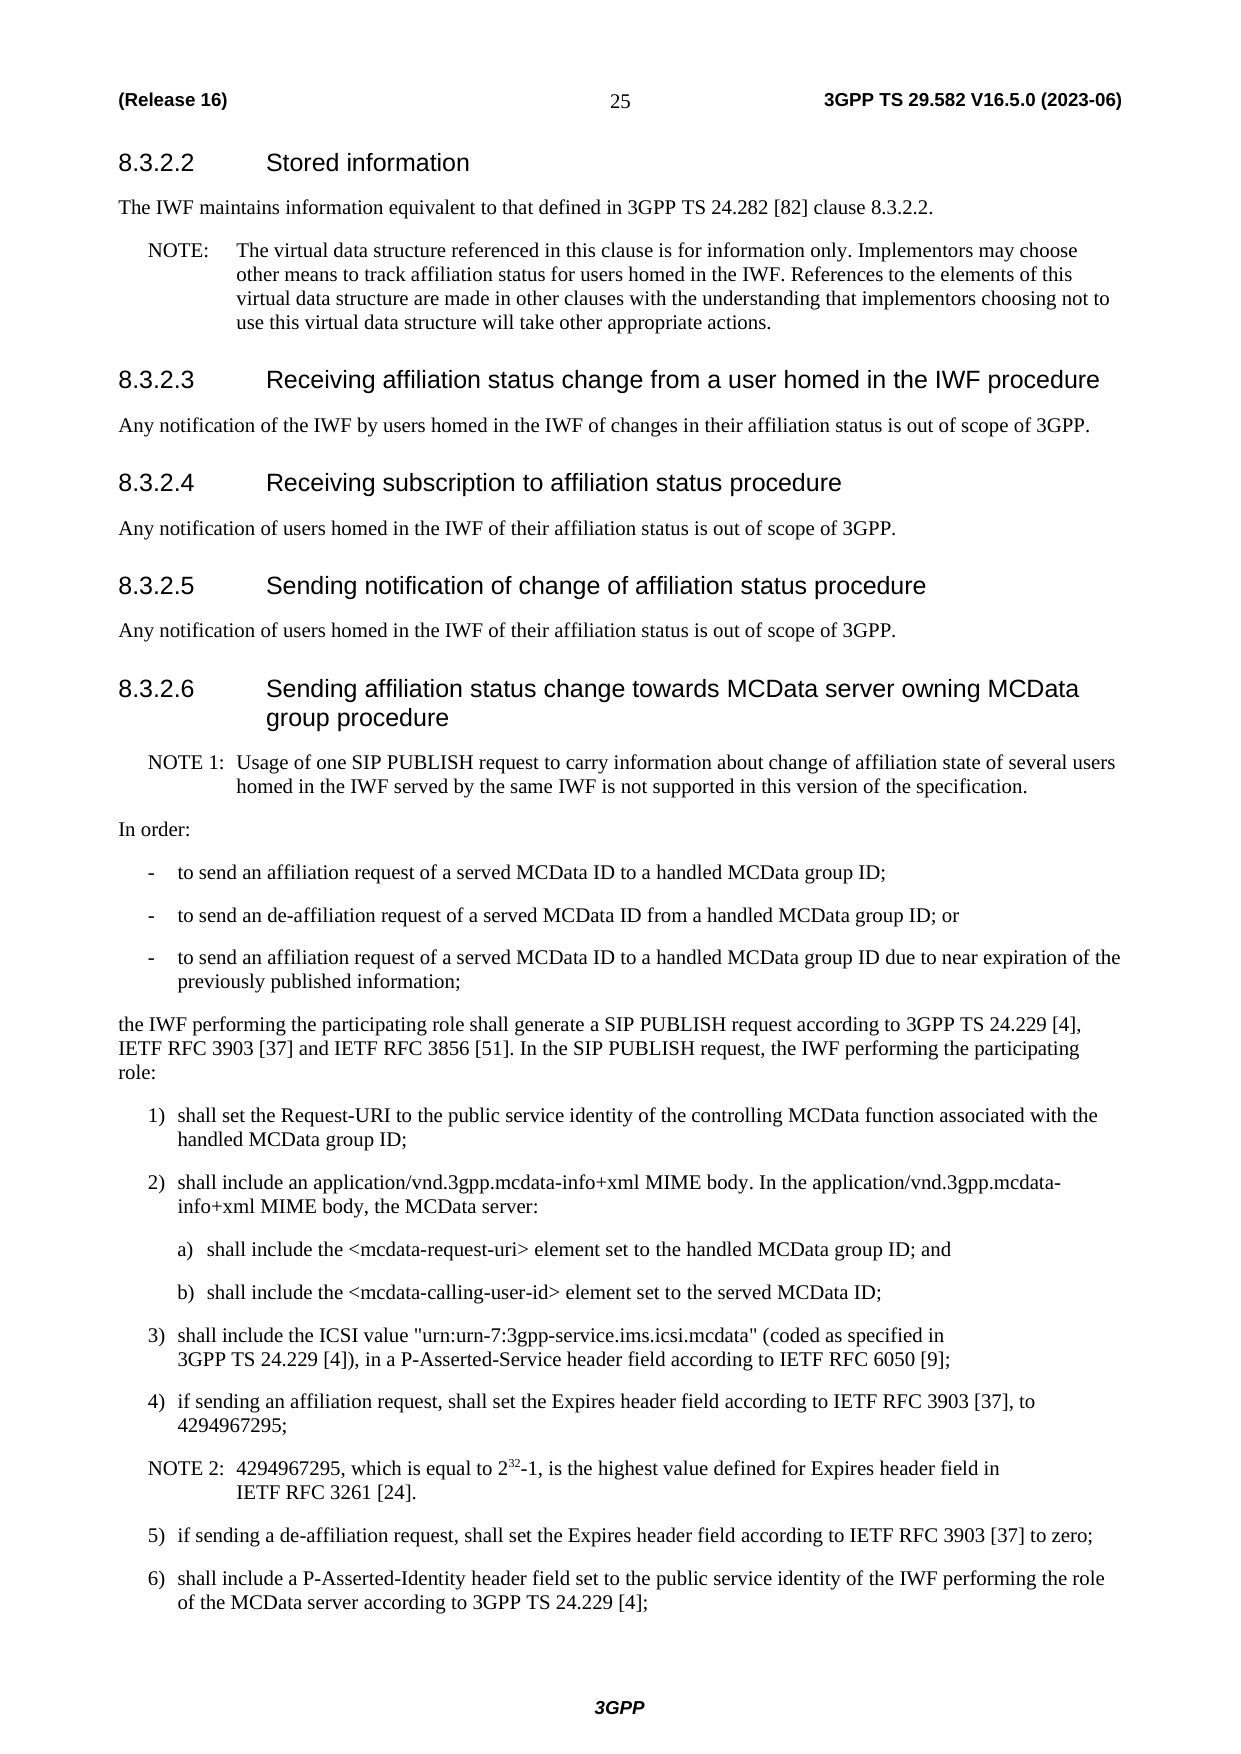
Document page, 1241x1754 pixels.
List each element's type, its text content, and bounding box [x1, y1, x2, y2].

text NOTE: The virtual data structure referenced in this clause is for information only. Implementors may choose other means to track affiliation status for users homed in the IWF. References to the elements of this virtual data structure are made in other clauses with the understanding that implementors choosing not to use this virtual data structure will take other appropriate actions. [148, 238, 1122, 334]
text - to send an affiliation request of a served MCData ID to a handled MCData group ID due to near expiration of the previously published information; [148, 945, 1122, 993]
text The IWF maintains information equivalent to that defined in 3GPP TS 24.282 [82] clause 8.3.2.2. [118, 195, 1122, 219]
text Any notification of users homed in the IWF of their affiliation status is out of scope of 3GPP. [118, 516, 1122, 540]
text 5) if sending a de-affiliation request, shall set the Expires header field according to IETF RFC 3903 [37] to zero; [148, 1523, 1122, 1547]
text 2) shall include an application/vnd.3gpp.mcdata-info+xml MIME body. In the application/vnd.3gpp.mcdata-info+xml MIME body, the MCData server: [148, 1170, 1122, 1218]
text 1) shall set the Request-URI to the public service identity of the controlling MCData function associated with the handled MCData group ID; [148, 1103, 1122, 1151]
subtitle 8.3.2.3 Receiving affiliation status change from a user homed in the IWF procedure [118, 365, 1122, 394]
text - to send an de-affiliation request of a served MCData ID from a handled MCData group ID; or [148, 902, 1122, 927]
text NOTE 1: Usage of one SIP PUBLISH request to carry information about change of affiliation state of several users homed in the IWF served by the same IWF is not supported in this version of the specification. [148, 750, 1122, 798]
text b) shall include the <mcdata-calling-user-id> element set to the served MCData ID; [177, 1280, 1122, 1304]
text the IWF performing the participating role shall generate a SIP PUBLISH request according to 3GPP TS 24.229 [4], IETF RFC 3903 [37] and IETF RFC 3856 [51]. In the SIP PUBLISH request, the IWF performing the participating role: [118, 1012, 1122, 1084]
subtitle 8.3.2.5 Sending notification of change of affiliation status procedure [118, 571, 1122, 600]
text Any notification of the IWF by users homed in the IWF of changes in their affiliation status is out of scope of 3GPP. [118, 413, 1122, 437]
text In order: [118, 817, 1122, 841]
subtitle 8.3.2.4 Receiving subscription to affiliation status procedure [118, 468, 1122, 497]
text 6) shall include a P-Asserted-Identity header field set to the public service identity of the IWF performing the role of the MCData server according to 3GPP TS 24.229 [4]; [148, 1566, 1122, 1614]
text - to send an affiliation request of a served MCData ID to a handled MCData group ID; [148, 860, 1122, 884]
text 4) if sending an affiliation request, shall set the Expires header field according to IETF RFC 3903 [37], to 4294967295; [148, 1389, 1122, 1437]
text NOTE 2: 4294967295, which is equal to 232-1, is the highest value defined for Expires header field in IETF RFC 3261 [24]. [148, 1456, 1122, 1504]
text a) shall include the <mcdata-request-uri> element set to the handled MCData group ID; and [177, 1237, 1122, 1261]
subtitle 8.3.2.2 Stored information [118, 147, 1122, 176]
subtitle 8.3.2.6 Sending affiliation status change towards MCData server owning MCData group procedure [118, 674, 1122, 731]
text 3) shall include the ICSI value "urn:urn-7:3gpp-service.ims.icsi.mcdata" (coded as specified in 3GPP TS 24.229 [4]), in a P-Asserted-Service header field according to IETF RFC 6050 [9]; [148, 1322, 1122, 1371]
text Any notification of users homed in the IWF of their affiliation status is out of scope of 3GPP. [118, 618, 1122, 642]
